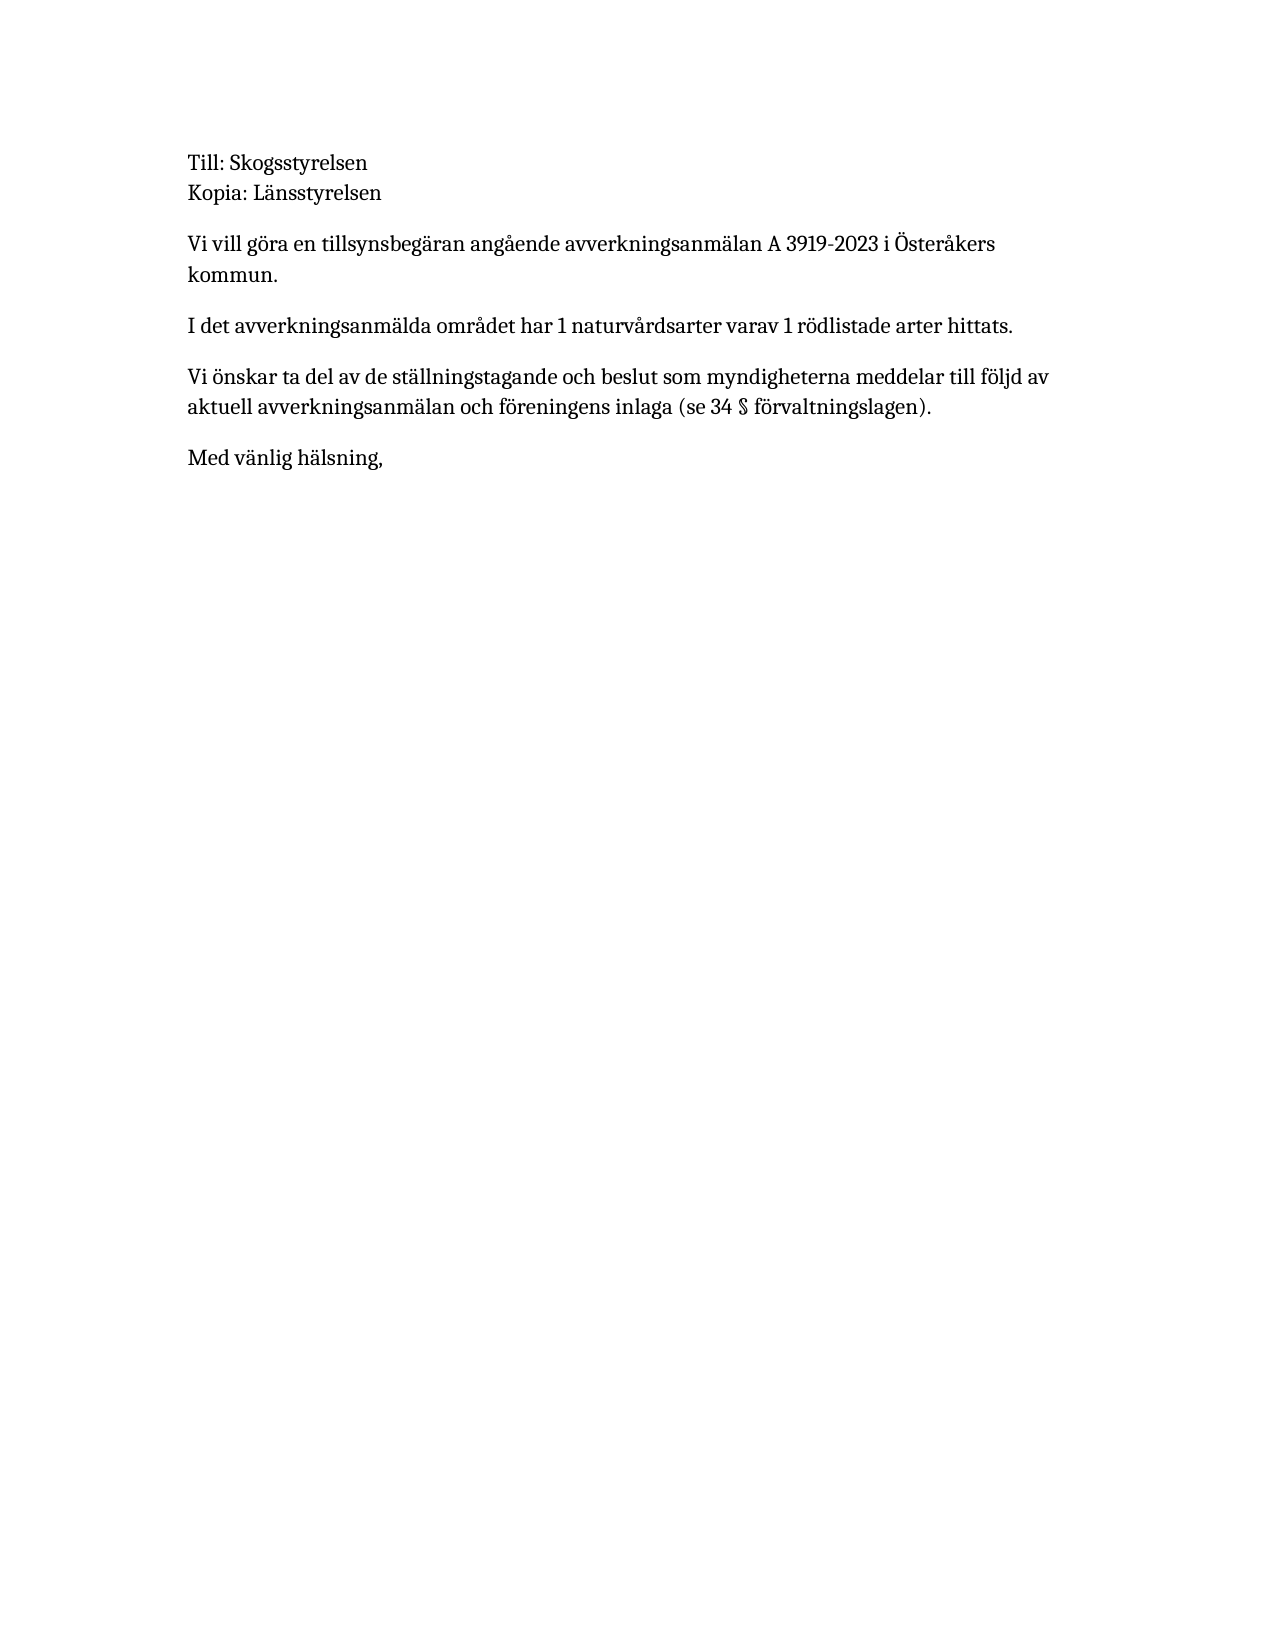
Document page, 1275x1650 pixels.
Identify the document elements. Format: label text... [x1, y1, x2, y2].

text Vi önskar ta del av de ställningstagande och beslut som myndigheterna meddelar till följd av aktuell avverkningsanmälan och föreningens inlaga (se 34 § förvaltningslagen). [187, 363, 1087, 420]
text Till: Skogsstyrelsen Kopia: Länsstyrelsen [187, 150, 1087, 207]
text I det avverkningsanmälda området har 1 naturvårdsarter varav 1 rödlistade arter hittats. [187, 312, 1087, 339]
text Vi vill göra en tillsynsbegäran angående avverkningsanmälan A 3919-2023 i Österåkers kommun. [187, 231, 1087, 288]
text Med vänlig hälsning, [187, 445, 1087, 501]
